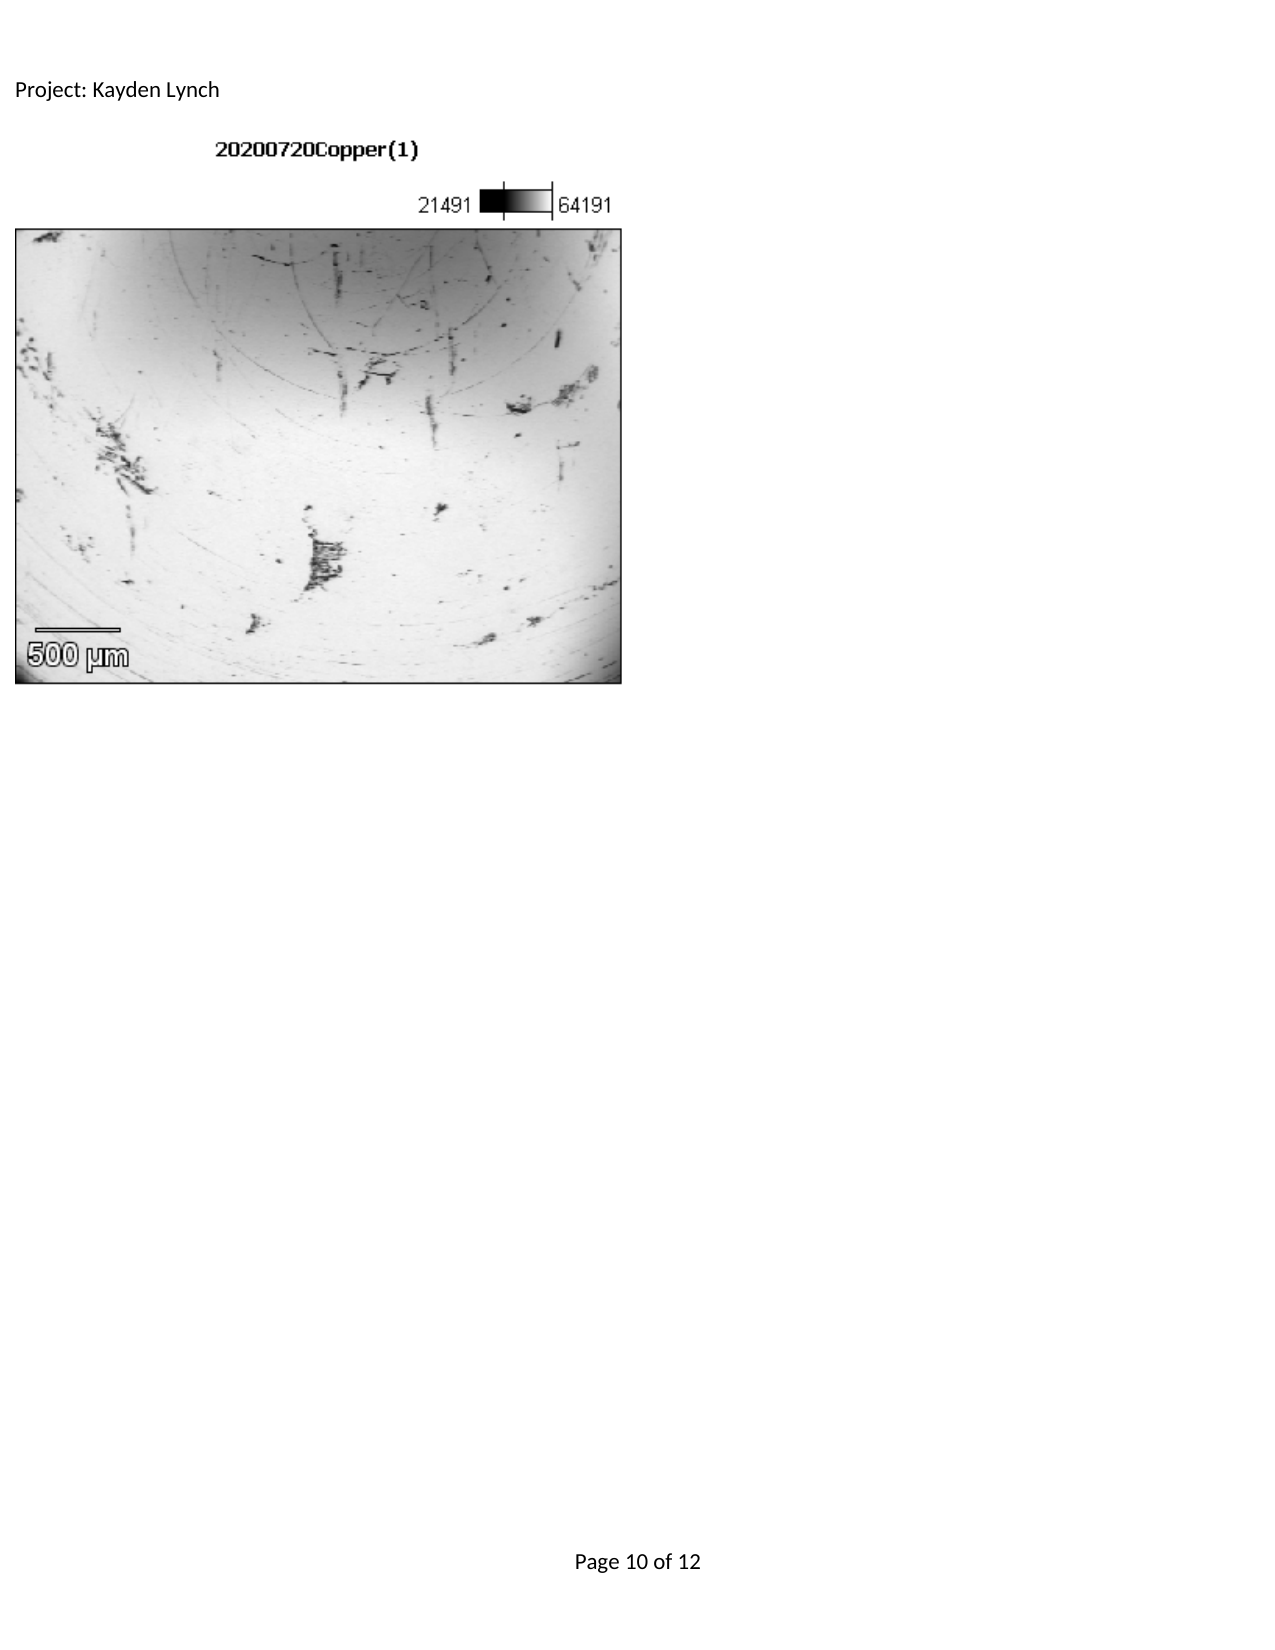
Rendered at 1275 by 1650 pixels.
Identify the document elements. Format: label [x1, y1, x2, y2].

picture [15, 131, 622, 913]
